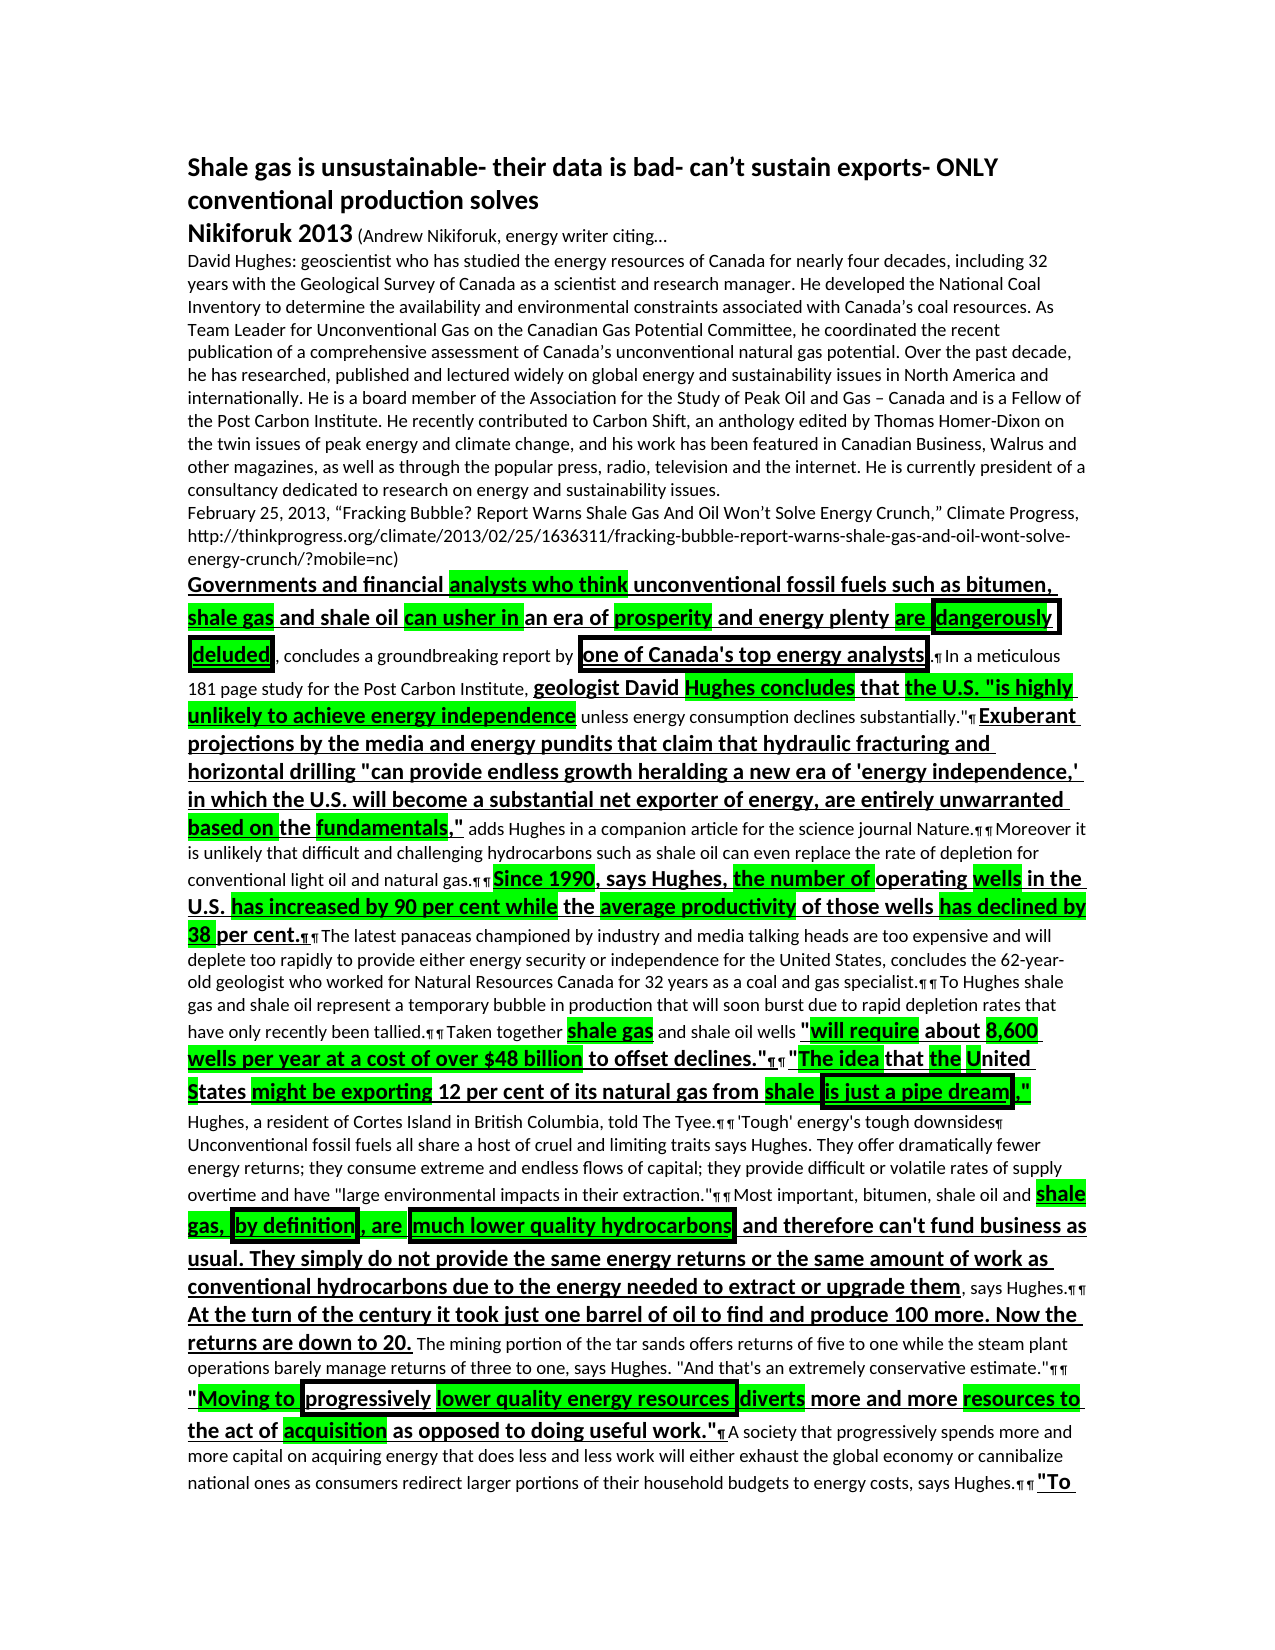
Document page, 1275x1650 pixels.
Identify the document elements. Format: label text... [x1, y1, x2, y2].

text February 25, 2013, “Fracking Bubble? Report Warns Shale Gas And Oil Won’t Solve Energy Crunch,” Climate Progress, http://thinkprogress.org/climate/2013/02/25/1636311/fracking-bubble-report-warns-shale-gas-and-oil-wont-solve-energy-crunch/?mobile=nc) [187, 501, 1087, 570]
subtitle Shale gas is unsustainable- their data is bad- can’t sustain exports- ONLY conventional production solves [187, 150, 1087, 216]
text Nikiforuk 2013 (Andrew Nikiforuk, energy writer citing… [187, 216, 1087, 249]
text David Hughes: geoscientist who has studied the energy resources of Canada for nearly four decades, including 32 years with the Geological Survey of Canada as a scientist and research manager. He developed the National Coal Inventory to determine the availability and environmental constraints associated with Canada’s coal resources. As Team Leader for Unconventional Gas on the Canadian Gas Potential Committee, he coordinated the recent publication of a comprehensive assessment of Canada’s unconventional natural gas potential. Over the past decade, he has researched, published and lectured widely on global energy and sustainability issues in North America and internationally. He is a board member of the Association for the Study of Peak Oil and Gas – Canada and is a Fellow of the Post Carbon Institute. He recently contributed to Carbon Shift, an anthology edited by Thomas Homer-Dixon on the twin issues of peak energy and climate change, and his work has been featured in Canadian Business, Walrus and other magazines, as well as through the popular press, radio, television and the internet. He is currently president of a consultancy dedicated to research on energy and sustainability issues. [187, 249, 1087, 501]
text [187, 1237, 1087, 1496]
